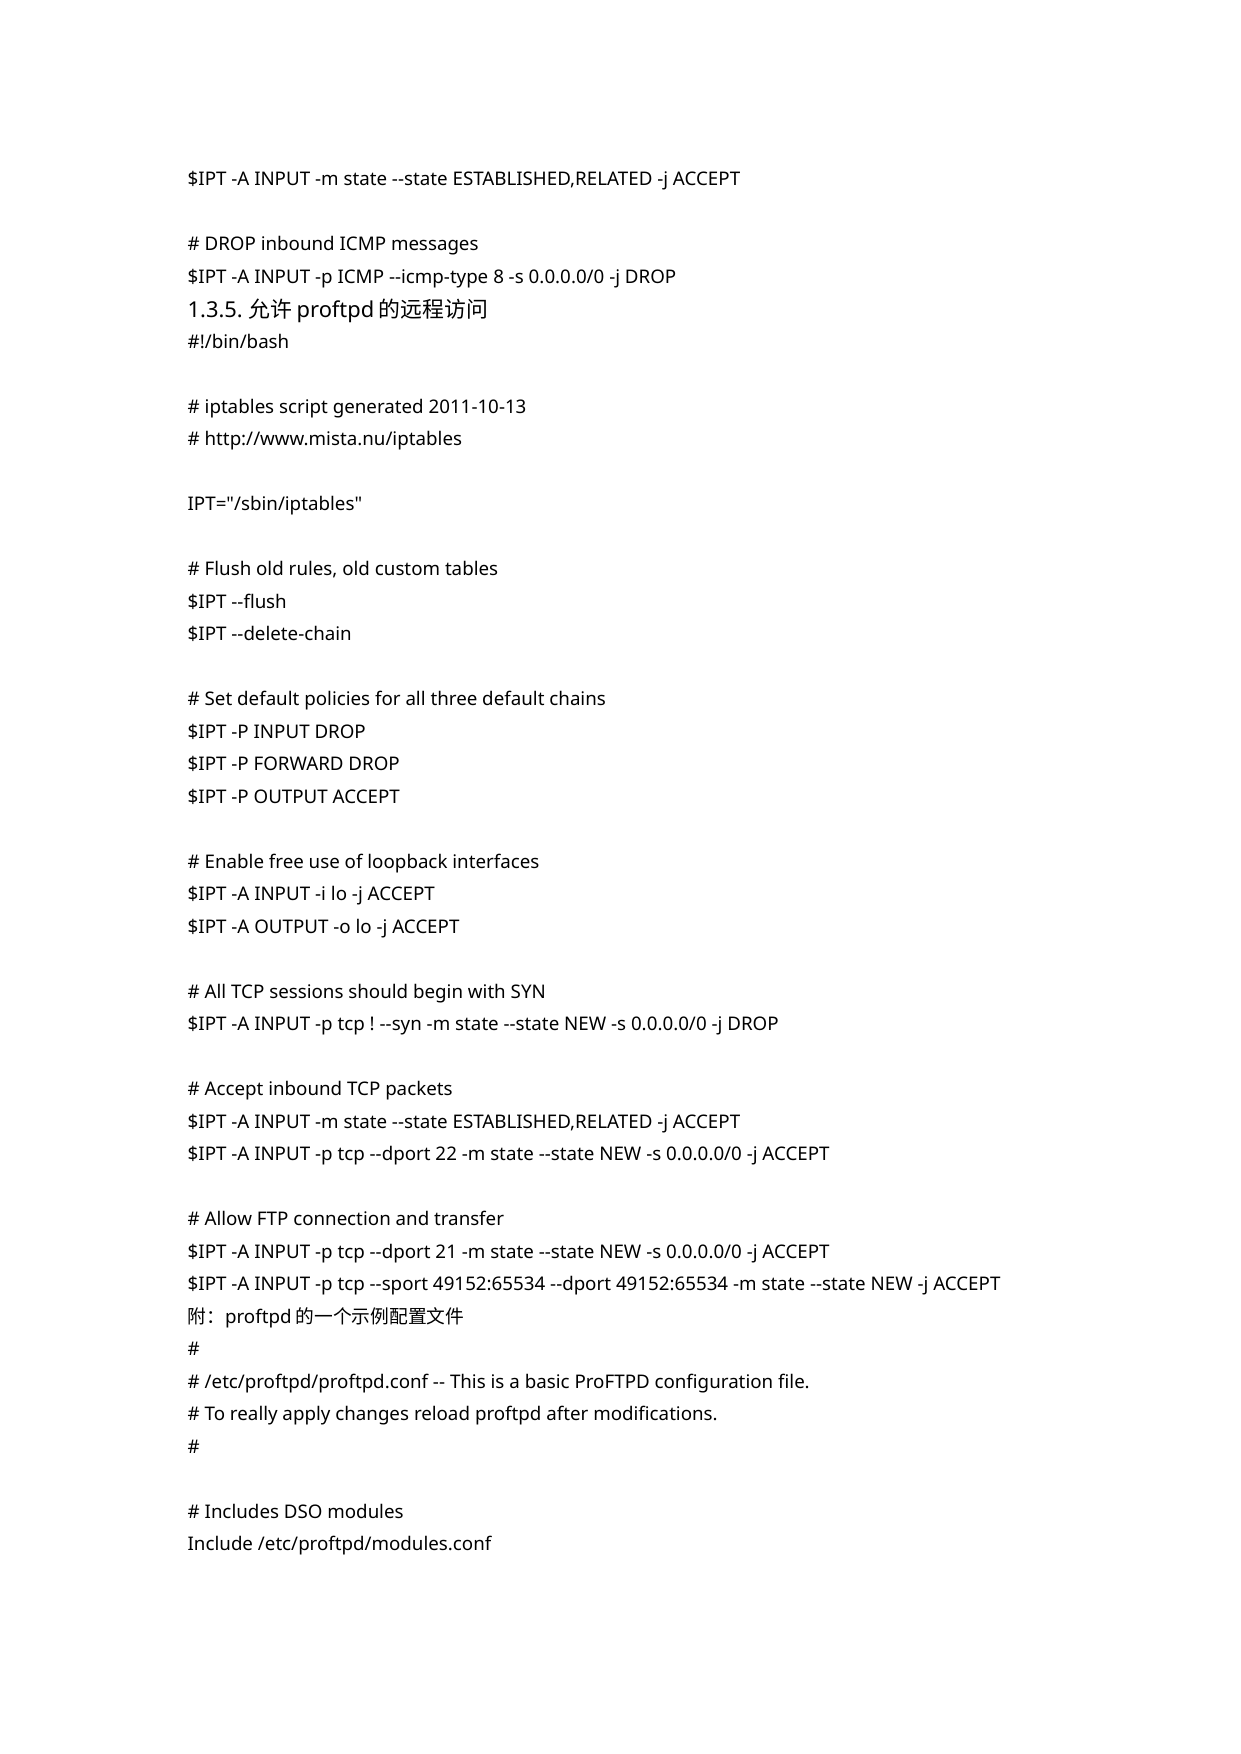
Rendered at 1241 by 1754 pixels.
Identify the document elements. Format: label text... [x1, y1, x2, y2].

list $IPT -A INPUT -p tcp --sport 49152:65534 --dport 49152:65534 -m state --state NEW -j ACCEPT [187, 1267, 1053, 1299]
list # Accept inbound TCP packets [187, 1072, 1053, 1104]
list $IPT -A INPUT -m state --state ESTABLISHED,RELATED -j ACCEPT [187, 1104, 1053, 1137]
list $IPT -A INPUT -p ICMP --icmp-type 8 -s 0.0.0.0/0 -j DROP [187, 259, 1053, 292]
list # Allow FTP connection and transfer [187, 1202, 1053, 1234]
list $IPT -P INPUT DROP [187, 714, 1053, 747]
list IPT="/sbin/iptables" [187, 487, 1053, 519]
list $IPT -P FORWARD DROP [187, 747, 1053, 779]
list #!/bin/bash [187, 324, 1053, 357]
list $IPT -A INPUT -p tcp --dport 22 -m state --state NEW -s 0.0.0.0/0 -j ACCEPT [187, 1137, 1053, 1169]
list $IPT -P OUTPUT ACCEPT [187, 779, 1053, 812]
list # Enable free use of loopback interfaces [187, 844, 1053, 877]
list # /etc/proftpd/proftpd.conf -- This is a basic ProFTPD configuration file. [187, 1364, 1053, 1397]
list $IPT -A INPUT -p tcp ! --syn -m state --state NEW -s 0.0.0.0/0 -j DROP [187, 1007, 1053, 1039]
list # To really apply changes reload proftpd after modifications. [187, 1397, 1053, 1429]
list Include /etc/proftpd/modules.conf [187, 1527, 1053, 1559]
list # [187, 1429, 1053, 1462]
list # Flush old rules, old custom tables [187, 552, 1053, 584]
list $IPT -A INPUT -p tcp --dport 21 -m state --state NEW -s 0.0.0.0/0 -j ACCEPT [187, 1234, 1053, 1267]
list $IPT -A INPUT -m state --state ESTABLISHED,RELATED -j ACCEPT [187, 162, 1053, 194]
list # Includes DSO modules [187, 1494, 1053, 1527]
list # Set default policies for all three default chains [187, 682, 1053, 714]
list # iptables script generated 2011-10-13 [187, 389, 1053, 422]
list 附：proftpd的一个示例配置文件 [187, 1299, 1053, 1332]
list $IPT -A INPUT -i lo -j ACCEPT [187, 877, 1053, 909]
list # [187, 1332, 1053, 1364]
list $IPT --flush [187, 584, 1053, 617]
list # DROP inbound ICMP messages [187, 227, 1053, 259]
list $IPT --delete-chain [187, 617, 1053, 649]
list # http://www.mista.nu/iptables [187, 422, 1053, 454]
list 1.3.5. 允许proftpd的远程访问 [187, 292, 1053, 324]
list $IPT -A OUTPUT -o lo -j ACCEPT [187, 909, 1053, 942]
list # All TCP sessions should begin with SYN [187, 974, 1053, 1007]
